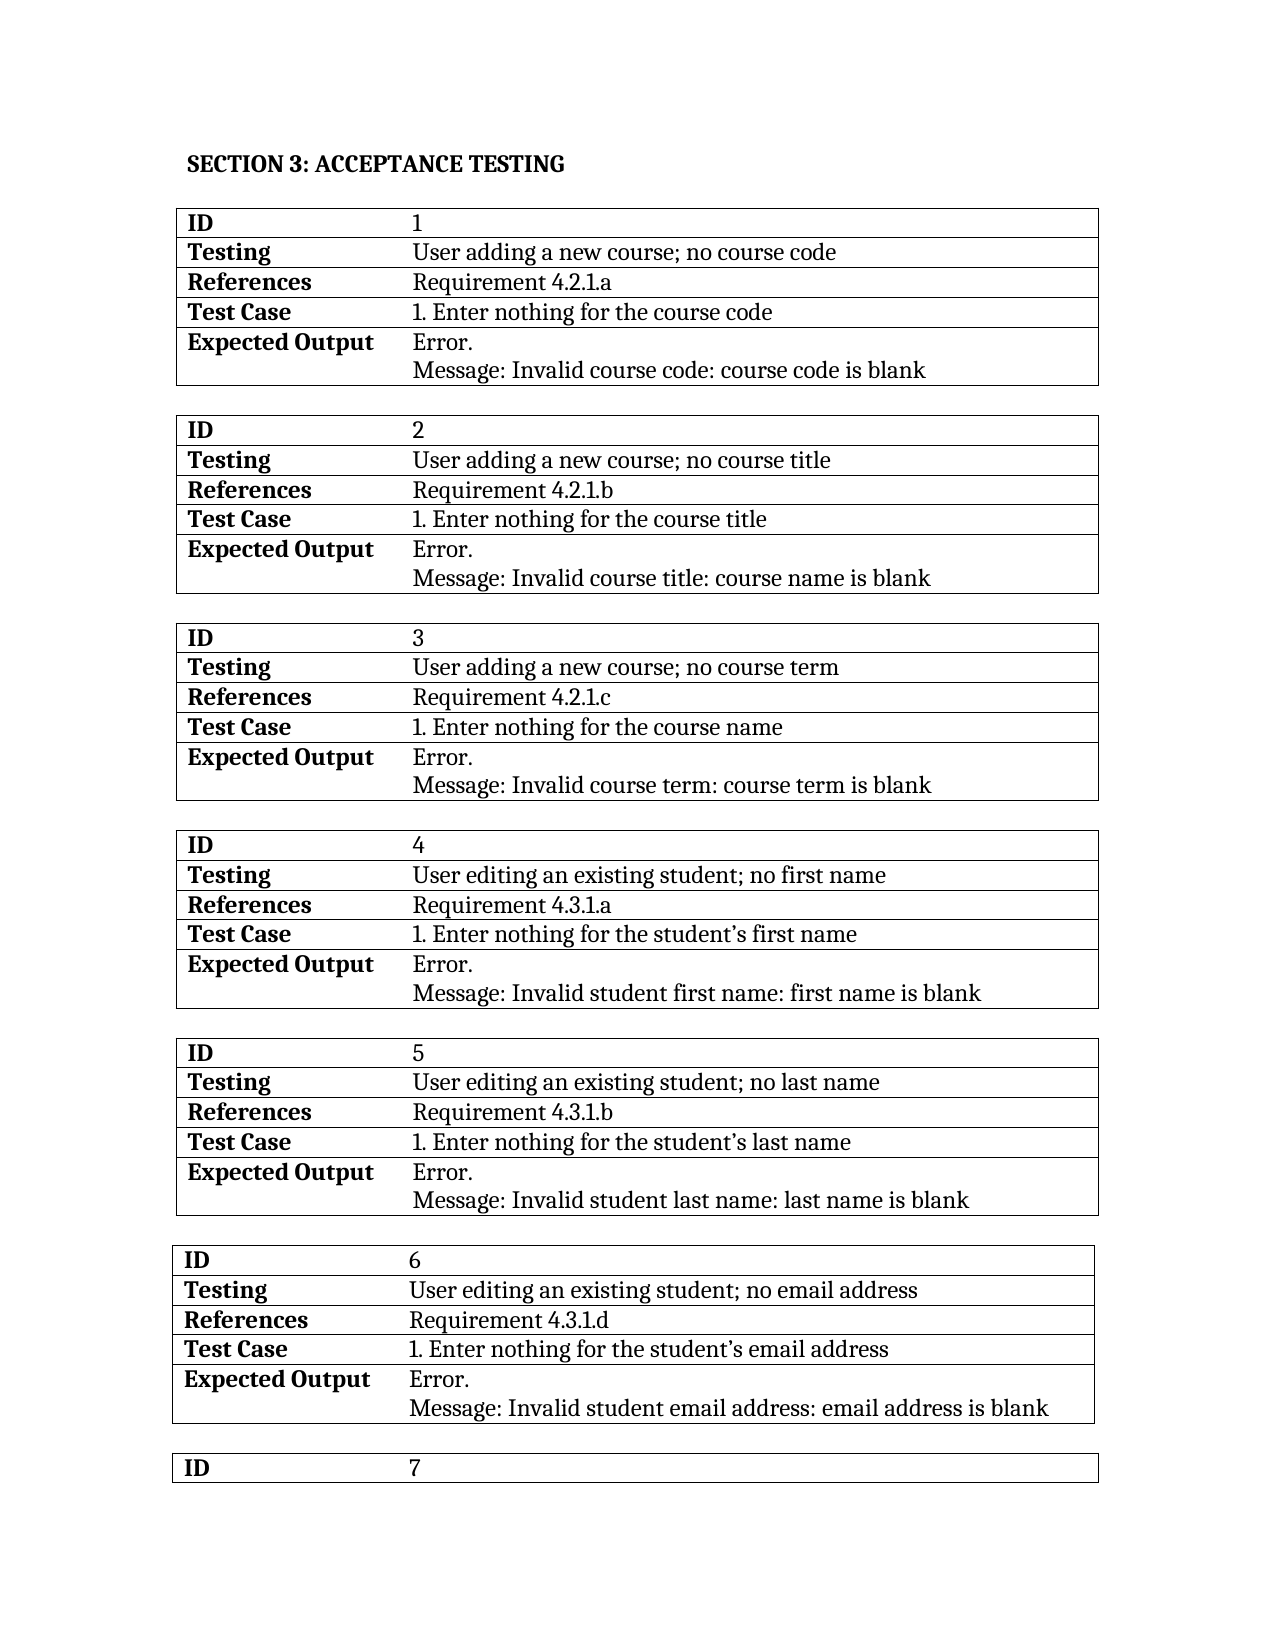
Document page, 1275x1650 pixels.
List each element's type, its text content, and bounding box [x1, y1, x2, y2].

table_cell Test Case 1. Enter nothing for the student’s first name [177, 920, 1098, 949]
table_header ID 7 [173, 1454, 1098, 1482]
table_cell References Requirement 4.2.1.b [177, 476, 1098, 504]
table_cell Expected Output Error. Message: Invalid student last name: last name is blank [177, 1158, 1098, 1215]
table_cell Test Case 1. Enter nothing for the course name [177, 713, 1098, 742]
table_header ID 3 [177, 624, 1098, 652]
table_cell Expected Output Error. Message: Invalid course code: course code is blank [177, 328, 1098, 385]
table_cell References Requirement 4.3.1.b [177, 1098, 1098, 1127]
table_cell References Requirement 4.3.1.d [173, 1306, 1094, 1334]
table_header ID 2 [177, 416, 1098, 445]
table_cell Testing User editing an existing student; no email address [173, 1276, 1094, 1304]
table_cell Test Case 1. Enter nothing for the course code [177, 298, 1098, 327]
table_cell Expected Output Error. Message: Invalid course title: course name is blank [177, 535, 1098, 593]
table_cell Testing User editing an existing student; no first name [177, 861, 1098, 889]
table_header ID 1 [177, 209, 1098, 237]
table_cell References Requirement 4.2.1.c [177, 683, 1098, 712]
text SECTION 3: ACCEPTANCE TESTING [187, 150, 1087, 179]
table_header ID 4 [177, 831, 1098, 860]
table_header ID 5 [177, 1039, 1098, 1067]
table_cell Expected Output Error. Message: Invalid student email address: email address is blank [173, 1365, 1094, 1423]
table_cell Testing User adding a new course; no course title [177, 446, 1098, 474]
table_cell Test Case 1. Enter nothing for the student’s email address [173, 1335, 1094, 1364]
table_cell References Requirement 4.2.1.a [177, 268, 1098, 297]
table_cell Testing User adding a new course; no course term [177, 653, 1098, 682]
table_header ID 6 [173, 1246, 1094, 1275]
table_cell Test Case 1. Enter nothing for the student’s last name [177, 1128, 1098, 1157]
table_cell Expected Output Error. Message: Invalid course term: course term is blank [177, 743, 1098, 800]
table_cell References Requirement 4.3.1.a [177, 891, 1098, 919]
table_cell Testing User adding a new course; no course code [177, 238, 1098, 267]
table_cell Testing User editing an existing student; no last name [177, 1068, 1098, 1097]
table_cell Test Case 1. Enter nothing for the course title [177, 505, 1098, 534]
table_cell Expected Output Error. Message: Invalid student first name: first name is blank [177, 950, 1098, 1008]
